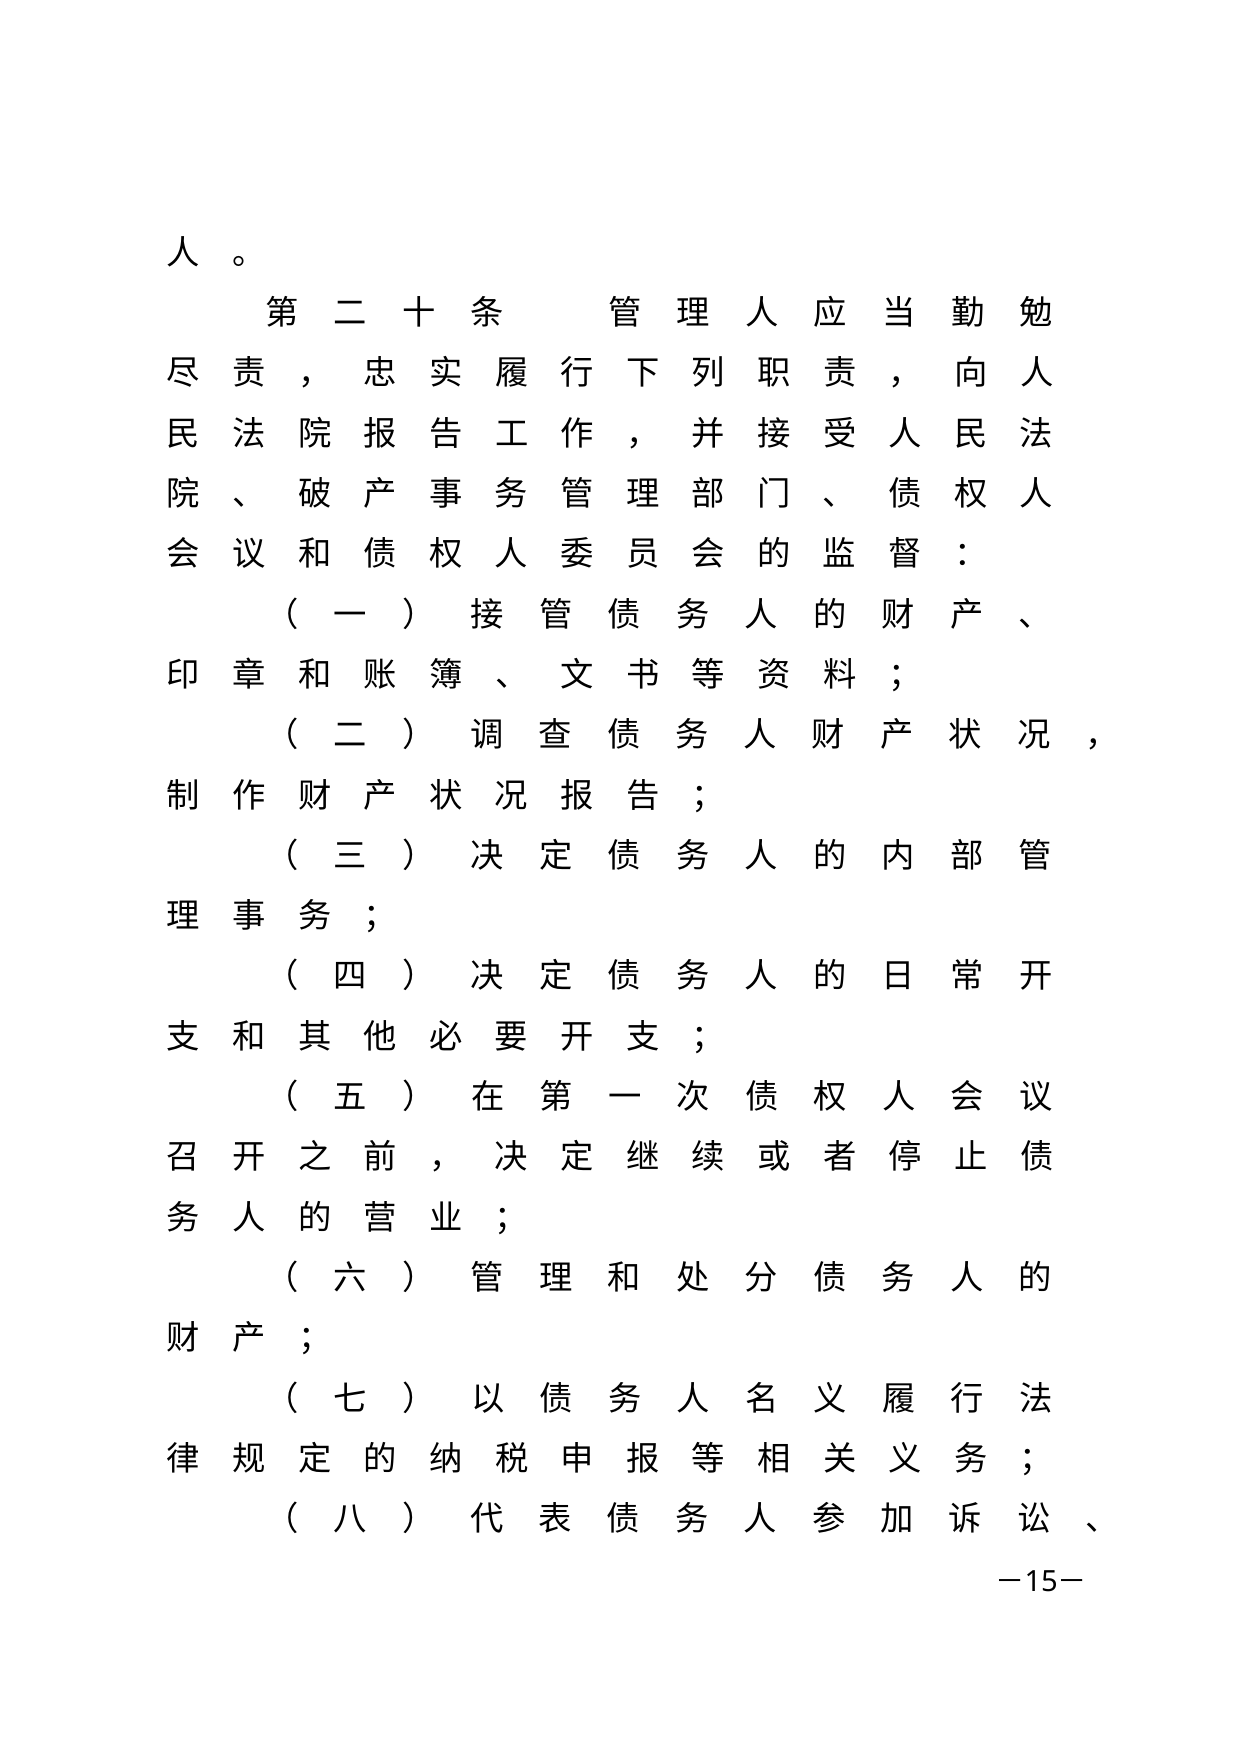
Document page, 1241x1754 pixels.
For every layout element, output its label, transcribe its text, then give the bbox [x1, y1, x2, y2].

text （五）在第一次债权人会议召开之前，决定继续或者停止债务人的营业； [167, 1064, 1085, 1245]
text 人民法院同意更换管理人且前款被推荐人选符合本条例规定的，人民法院应当指定其为管理人。 [167, 219, 1085, 280]
text （八）代表债务人参加诉讼、仲裁或者其他法律程序； [167, 1486, 1085, 1546]
text （三）决定债务人的内部管理事务； [167, 823, 1085, 943]
text （二）调查债务人财产状况，制作财产状况报告； [167, 702, 1085, 823]
text 第二十条 管理人应当勤勉尽责，忠实履行下列职责，向人民法院报告工作，并接受人民法院、破产事务管理部门、债权人会议和债权人委员会的监督： [167, 280, 1085, 581]
text （七）以债务人名义履行法律规定的纳税申报等相关义务； [167, 1365, 1085, 1486]
text （四）决定债务人的日常开支和其他必要开支； [167, 943, 1085, 1064]
text （六）管理和处分债务人的财产； [167, 1245, 1085, 1365]
text （一）接管债务人的财产、印章和账簿、文书等资料； [167, 581, 1085, 702]
